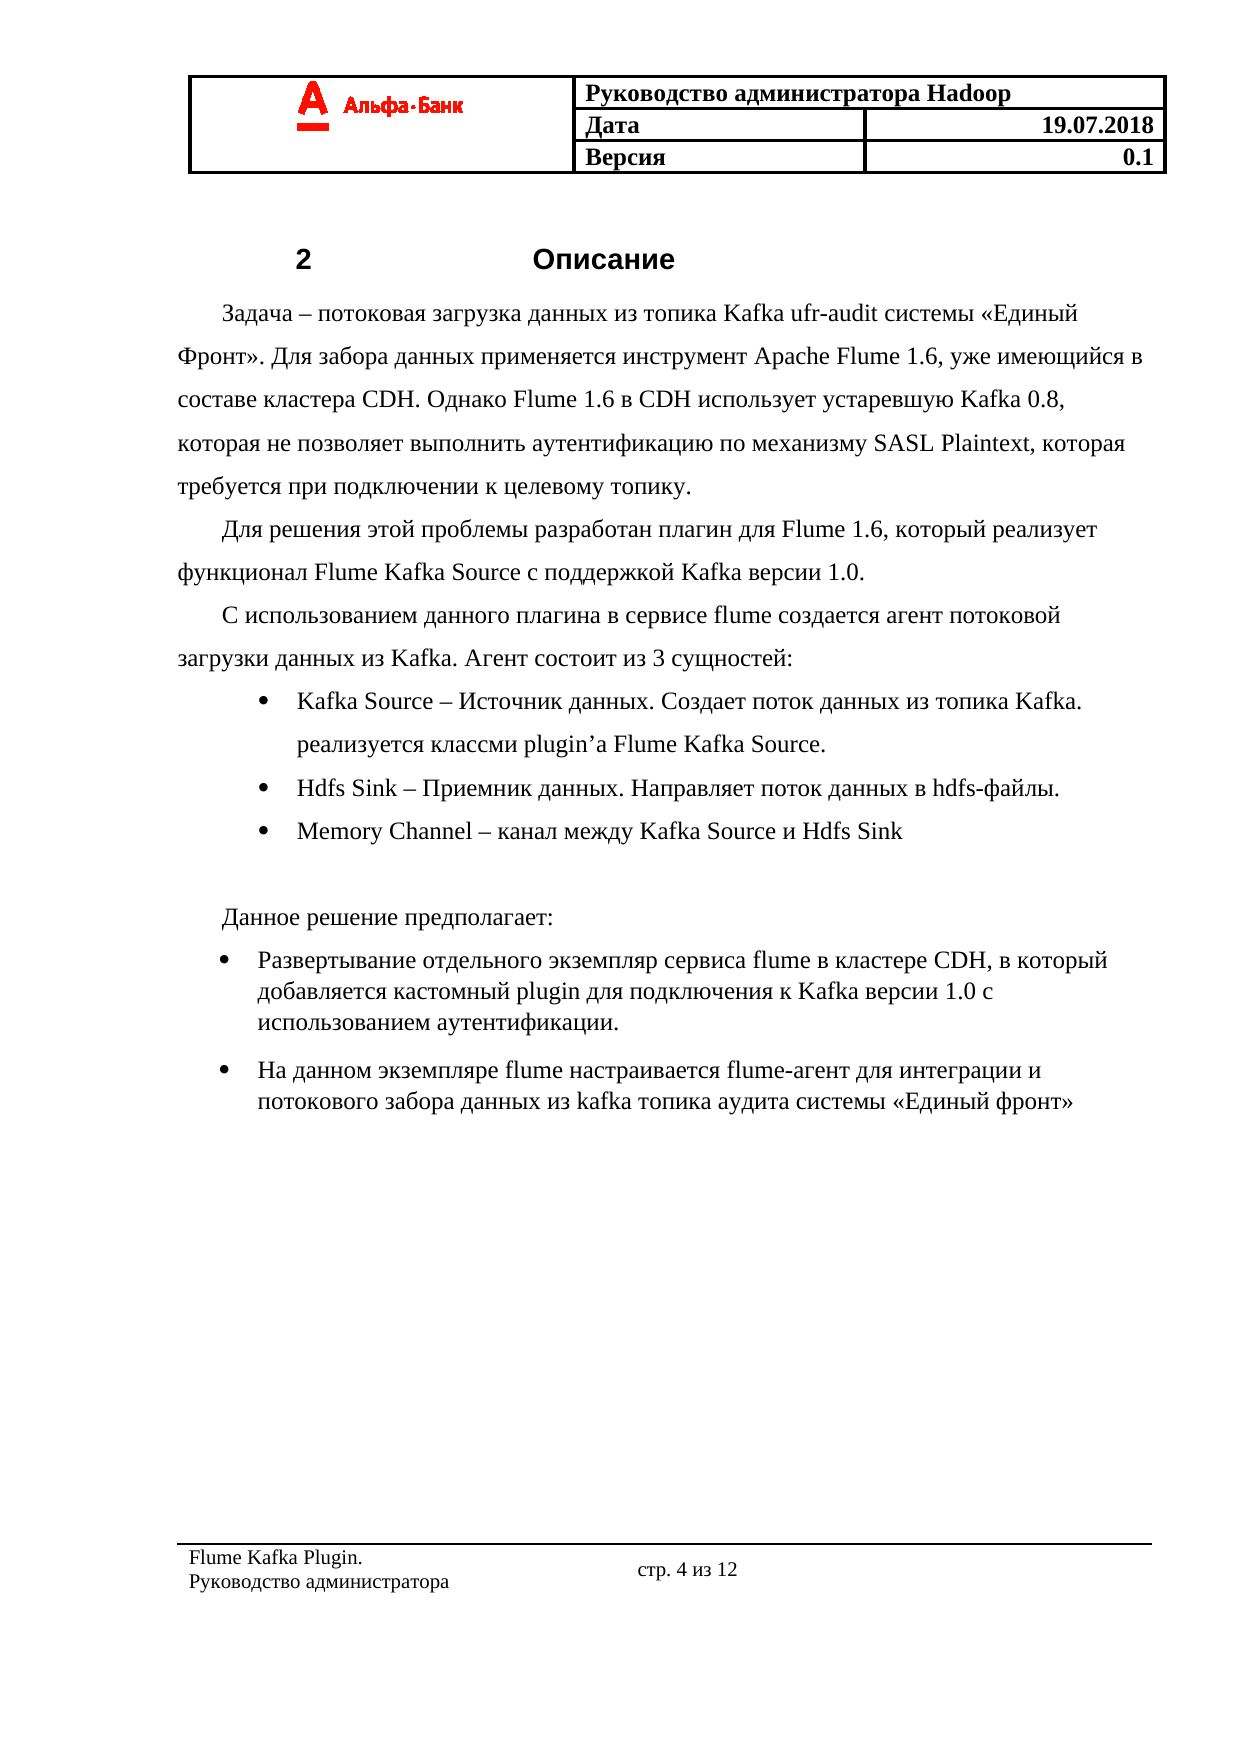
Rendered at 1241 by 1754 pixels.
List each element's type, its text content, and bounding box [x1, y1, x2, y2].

text С использованием данного плагина в сервисе flume создается агент потоковой загрузки данных из Kafka. Агент состоит из 3 сущностей: [177, 600, 1152, 672]
text Данное решение предполагает: [177, 902, 1152, 931]
subtitle Описание [222, 242, 1152, 275]
list Hdfs Sink – Приемник данных. Направляет поток данных в hdfs-файлы. [259, 773, 1152, 801]
list На данном экземпляре flume настраивается flume-агент для интеграции и потокового забора данных из kafka топика аудита системы «Единый фронт» [220, 1055, 1152, 1115]
text Для решения этой проблемы разработан плагин для Flume 1.6, который реализует функционал Flume Kafka Source с поддержкой Kafka версии 1.0. [177, 514, 1152, 586]
text Задача – потоковая загрузка данных из топика Kafka ufr-audit системы «Единый Фронт». Для забора данных применяется инструмент Apache Flume 1.6, уже имеющийся в составе кластера CDH. Однако Flume 1.6 в CDH использует устаревшую Kafka 0.8, которая не позволяет выполнить аутентификацию по механизму SASL Plaintext, которая требуется при подключении к целевому топику. [177, 298, 1152, 499]
list Развертывание отдельного экземпляр сервиса flume в кластере CDH, в который добавляется кастомный plugin для подключения к Kafka версии 1.0 с использованием аутентификации. [220, 945, 1152, 1036]
list Memory Channel – канал между Kafka Source и Hdfs Sink [259, 816, 1152, 844]
list Kafka Source – Источник данных. Создает поток данных из топика Kafka. реализуется классми plugin’а Flume Kafka Source. [259, 686, 1152, 758]
